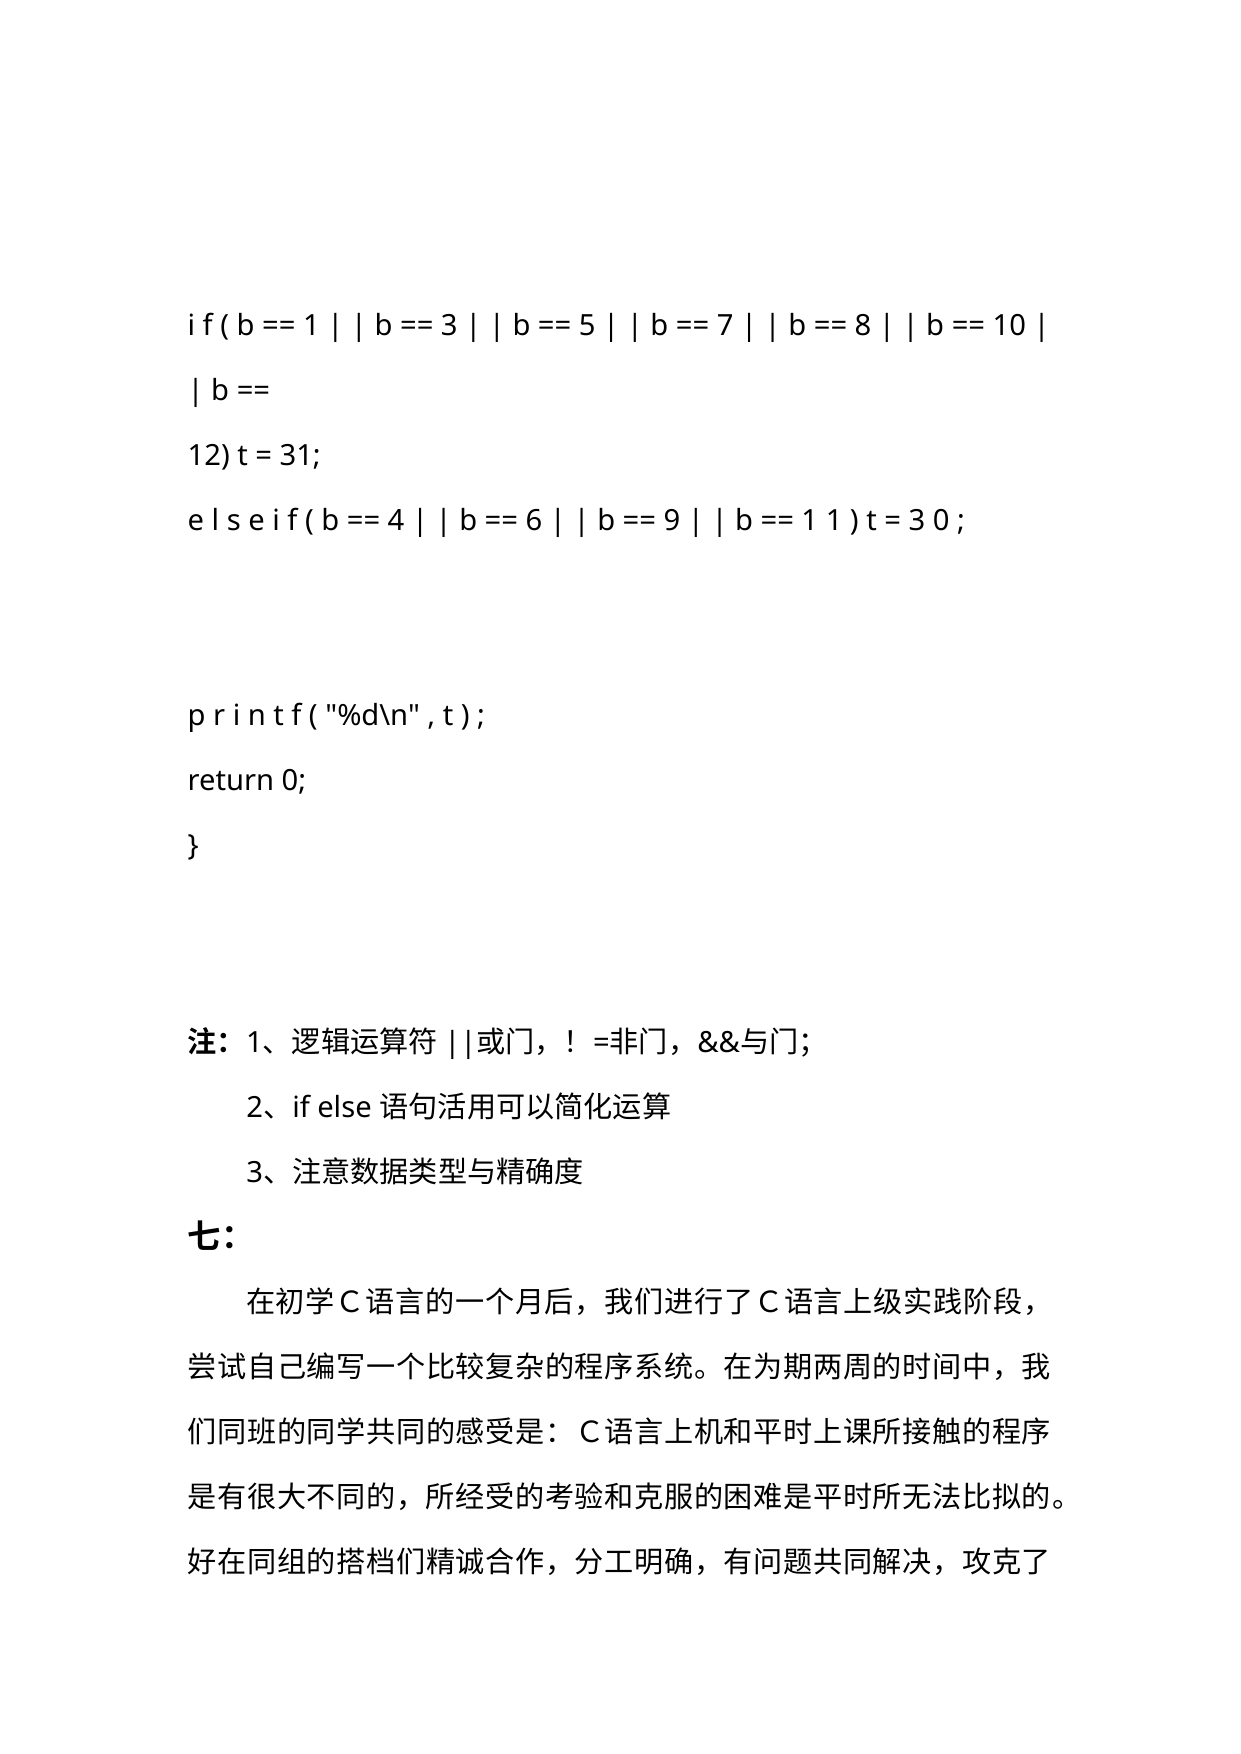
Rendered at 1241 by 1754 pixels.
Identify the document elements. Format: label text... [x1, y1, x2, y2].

text 七： [187, 1202, 1053, 1267]
text e l s e i f ( b == 4 | | b == 6 | | b == 9 | | b == 1 1 ) t = 3 0 ; [187, 487, 1053, 552]
text 2、if else 语句活用可以简化运算 [187, 1072, 1053, 1137]
text 3、注意数据类型与精确度 [187, 1137, 1053, 1202]
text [187, 1267, 1053, 1592]
text return 0; [187, 747, 1053, 812]
text p r i n t f ( "%d\n" , t ) ; [187, 682, 1053, 747]
text 12) t = 31; [187, 422, 1053, 487]
text 注：1、逻辑运算符 ||或门，！=非门，&&与门； [187, 1007, 1053, 1072]
text i f ( b == 1 | | b == 3 | | b == 5 | | b == 7 | | b == 8 | | b == 10 | | b == [187, 292, 1053, 422]
text } [187, 812, 1053, 877]
